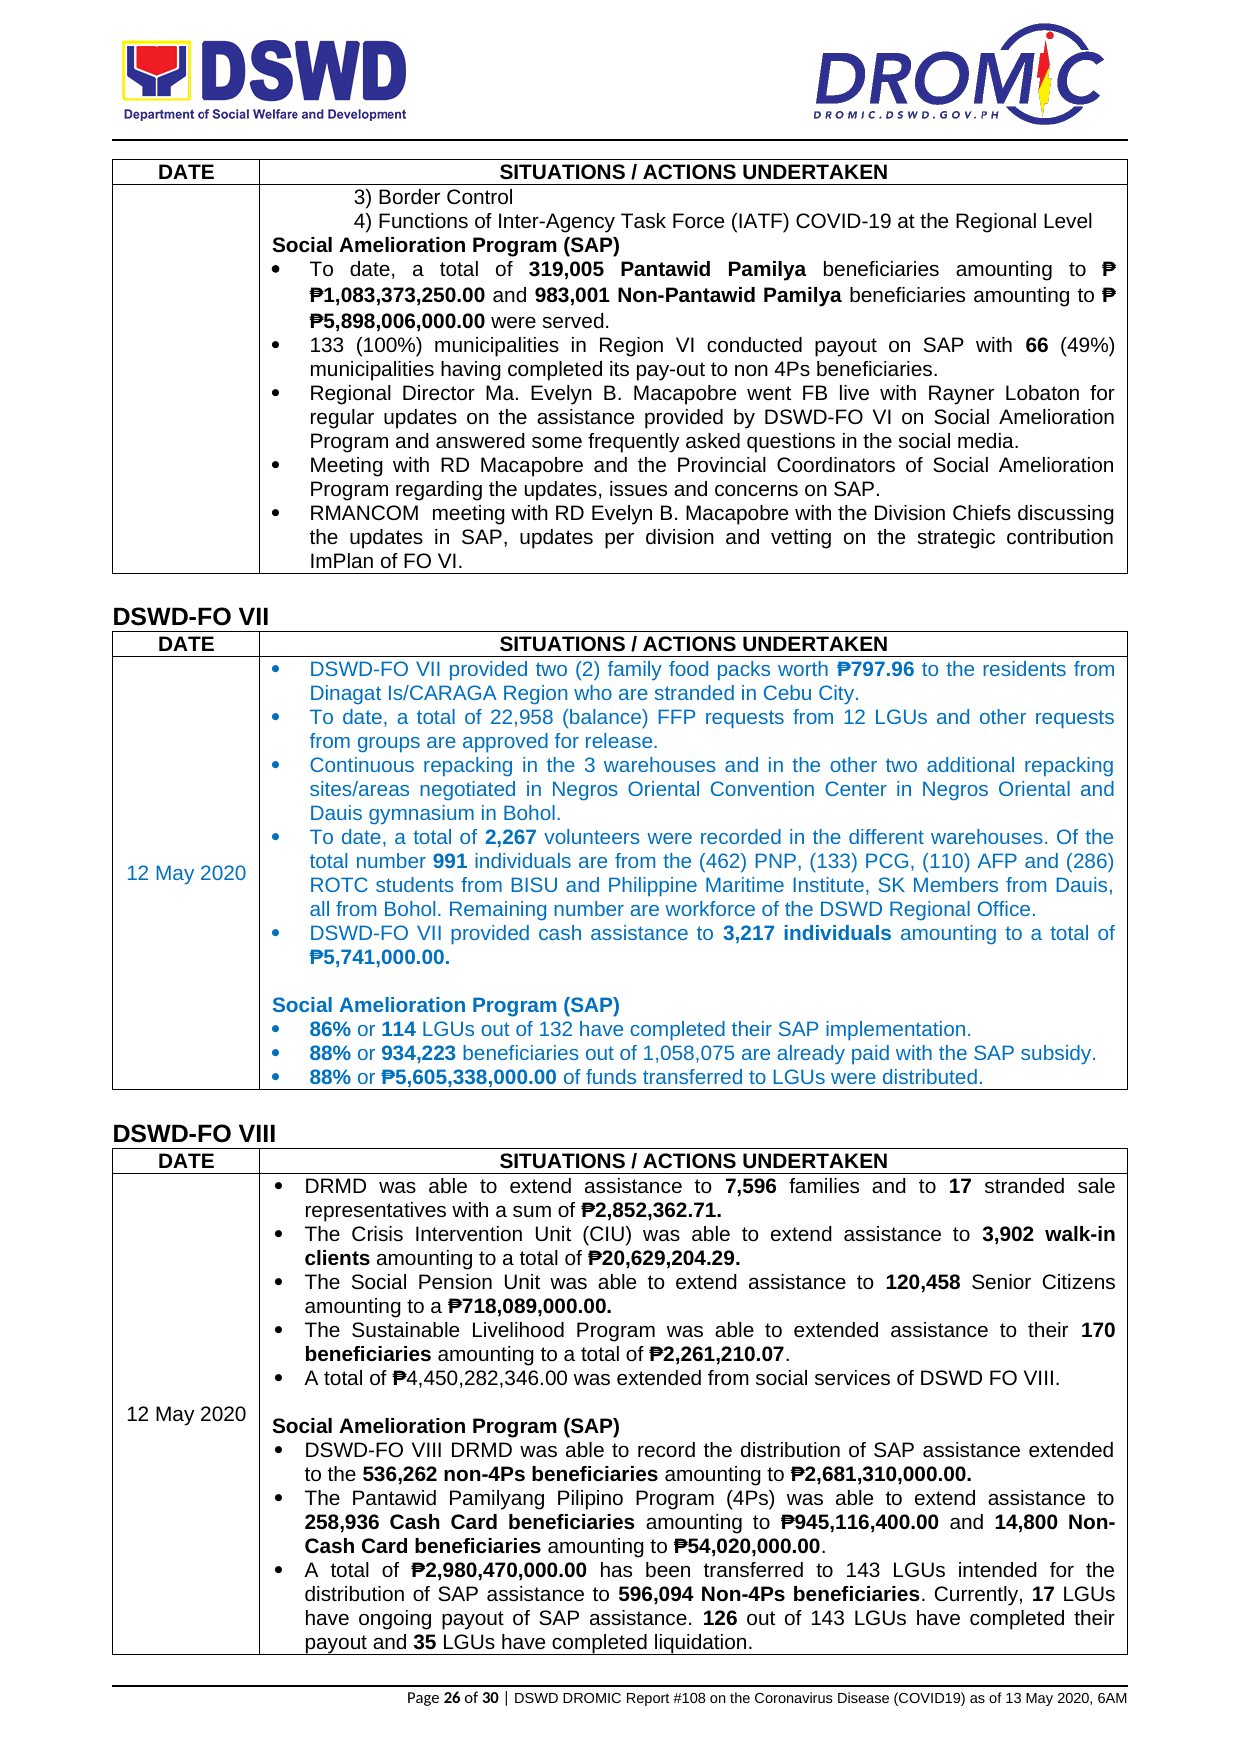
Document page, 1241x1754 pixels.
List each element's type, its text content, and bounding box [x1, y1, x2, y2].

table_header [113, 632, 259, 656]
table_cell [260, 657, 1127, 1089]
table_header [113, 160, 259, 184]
text DSWD-FO VII [112, 602, 1128, 631]
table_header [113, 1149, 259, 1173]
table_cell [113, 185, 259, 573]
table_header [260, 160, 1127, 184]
picture [781, 23, 1133, 125]
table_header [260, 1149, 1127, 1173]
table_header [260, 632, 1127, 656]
picture [112, 37, 417, 125]
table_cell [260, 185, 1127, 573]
text DSWD-FO VIII [112, 1119, 1128, 1148]
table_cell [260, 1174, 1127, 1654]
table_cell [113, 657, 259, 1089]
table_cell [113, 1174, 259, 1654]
